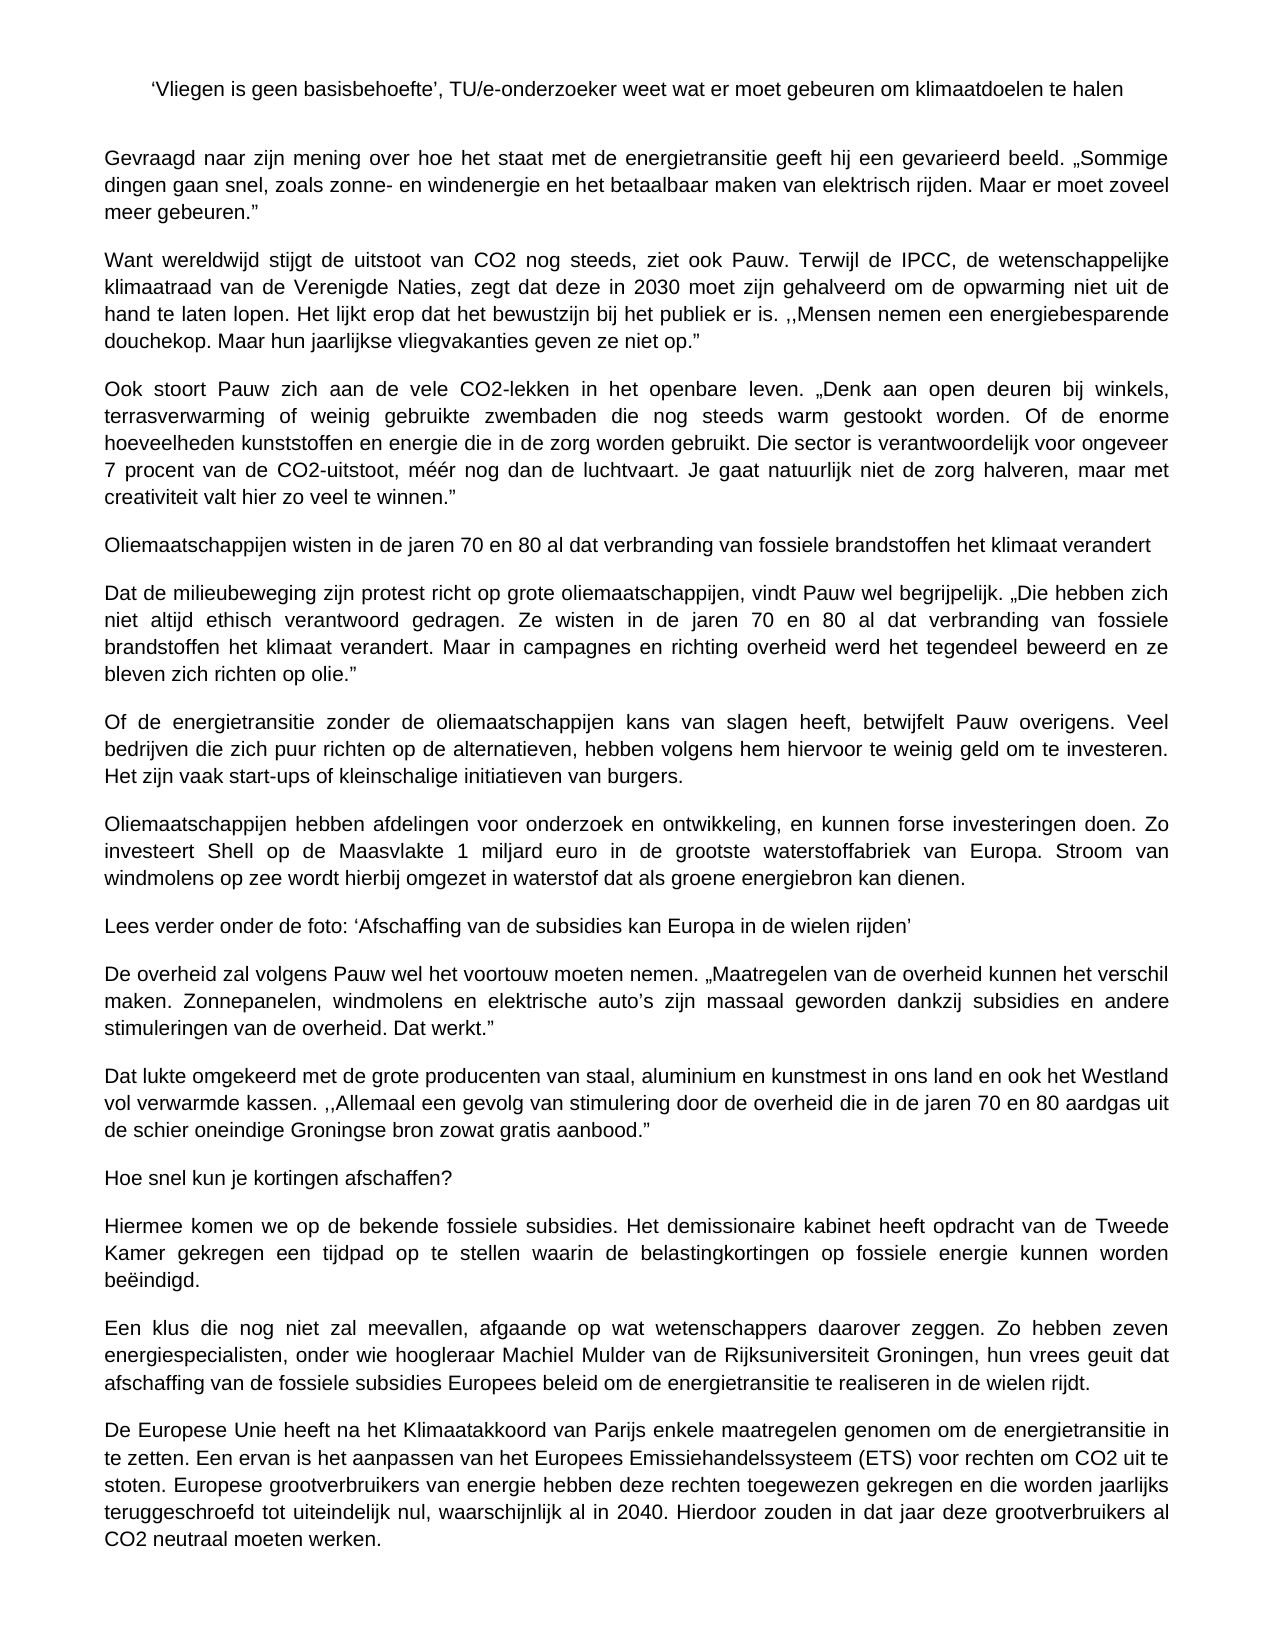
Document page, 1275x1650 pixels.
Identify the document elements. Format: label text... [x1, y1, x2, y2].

text Want wereldwijd stijgt de uitstoot van CO2 nog steeds, ziet ook Pauw. Terwijl de IPCC, de wetenschappelijke klimaatraad van de Verenigde Naties, zegt dat deze in 2030 moet zijn gehalveerd om de opwarming niet uit de hand te laten lopen. Het lijkt erop dat het bewustzijn bij het publiek er is. ,,Mensen nemen een energiebesparende douchekop. Maar hun jaarlijkse vliegvakanties geven ze niet op.” [104, 244, 1171, 353]
text Dat de milieubeweging zijn protest richt op grote oliemaatschappijen, vindt Pauw wel begrijpelijk. „Die hebben zich niet altijd ethisch verantwoord gedragen. Ze wisten in de jaren 70 en 80 al dat verbranding van fossiele brandstoffen het klimaat verandert. Maar in campagnes en richting overheid werd het tegendeel beweerd en ze bleven zich richten op olie.” [104, 578, 1171, 686]
text Oliemaatschappijen hebben afdelingen voor onderzoek en ontwikkeling, en kunnen forse investeringen doen. Zo investeert Shell op de Maasvlakte 1 miljard euro in de grootste waterstoffabriek van Europa. Stroom van windmolens op zee wordt hierbij omgezet in waterstof dat als groene energiebron kan dienen. [104, 809, 1171, 890]
text Gevraagd naar zijn mening over hoe het staat met de energietransitie geeft hij een gevarieerd beeld. „Sommige dingen gaan snel, zoals zonne- en windenergie en het betaalbaar maken van elektrisch rijden. Maar er moet zoveel meer gebeuren.” [104, 142, 1171, 223]
text Oliemaatschappijen wisten in de jaren 70 en 80 al dat verbranding van fossiele brandstoffen het klimaat verandert [104, 530, 1171, 557]
text Een klus die nog niet zal meevallen, afgaande op wat wetenschappers daarover zeggen. Zo hebben zeven energiespecialisten, onder wie hoogleraar Machiel Mulder van de Rijksuniversiteit Groningen, hun vrees geuit dat afschaffing van de fossiele subsidies Europees beleid om de energietransitie te realiseren in de wielen rijdt. [104, 1313, 1171, 1394]
text De Europese Unie heeft na het Klimaatakkoord van Parijs enkele maatregelen genomen om de energietransitie in te zetten. Een ervan is het aanpassen van het Europees Emissiehandelssysteem (ETS) voor rechten om CO2 uit te stoten. Europese grootverbruikers van energie hebben deze rechten toegewezen gekregen en die worden jaarlijks teruggeschroefd tot uiteindelijk nul, waarschijnlijk al in 2040. Hierdoor zouden in dat jaar deze grootverbruikers al CO2 neutraal moeten werken. [104, 1415, 1171, 1551]
text Dat lukte omgekeerd met de grote producenten van staal, aluminium en kunstmest in ons land en ook het Westland vol verwarmde kassen. ,,Allemaal een gevolg van stimulering door de overheid die in de jaren 70 en 80 aardgas uit de schier oneindige Groningse bron zowat gratis aanbood.” [104, 1061, 1171, 1142]
text Hiermee komen we op de bekende fossiele subsidies. Het demissionaire kabinet heeft opdracht van de Tweede Kamer gekregen een tijdpad op te stellen waarin de belastingkortingen op fossiele energie kunnen worden beëindigd. [104, 1211, 1171, 1292]
text Ook stoort Pauw zich aan de vele CO2-lekken in het openbare leven. „Denk aan open deuren bij winkels, terrasverwarming of weinig gebruikte zwembaden die nog steeds warm gestookt worden. Of de enorme hoeveelheden kunststoffen en energie die in de zorg worden gebruikt. Die sector is verantwoordelijk voor ongeveer 7 procent van de CO2-uitstoot, méér nog dan de luchtvaart. Je gaat natuurlijk niet de zorg halveren, maar met creativiteit valt hier zo veel te winnen.” [104, 373, 1171, 509]
text Hoe snel kun je kortingen afschaffen? [104, 1163, 1171, 1190]
text Of de energietransitie zonder de oliemaatschappijen kans van slagen heeft, betwijfelt Pauw overigens. Veel bedrijven die zich puur richten op de alternatieven, hebben volgens hem hiervoor te weinig geld om te investeren. Het zijn vaak start-ups of kleinschalige initiatieven van burgers. [104, 707, 1171, 788]
text De overheid zal volgens Pauw wel het voortouw moeten nemen. „Maatregelen van de overheid kunnen het verschil maken. Zonnepanelen, windmolens en elektrische auto’s zijn massaal geworden dankzij subsidies en andere stimuleringen van de overheid. Dat werkt.” [104, 959, 1171, 1040]
text Lees verder onder de foto: ‘Afschaffing van de subsidies kan Europa in de wielen rijden’ [104, 911, 1171, 938]
